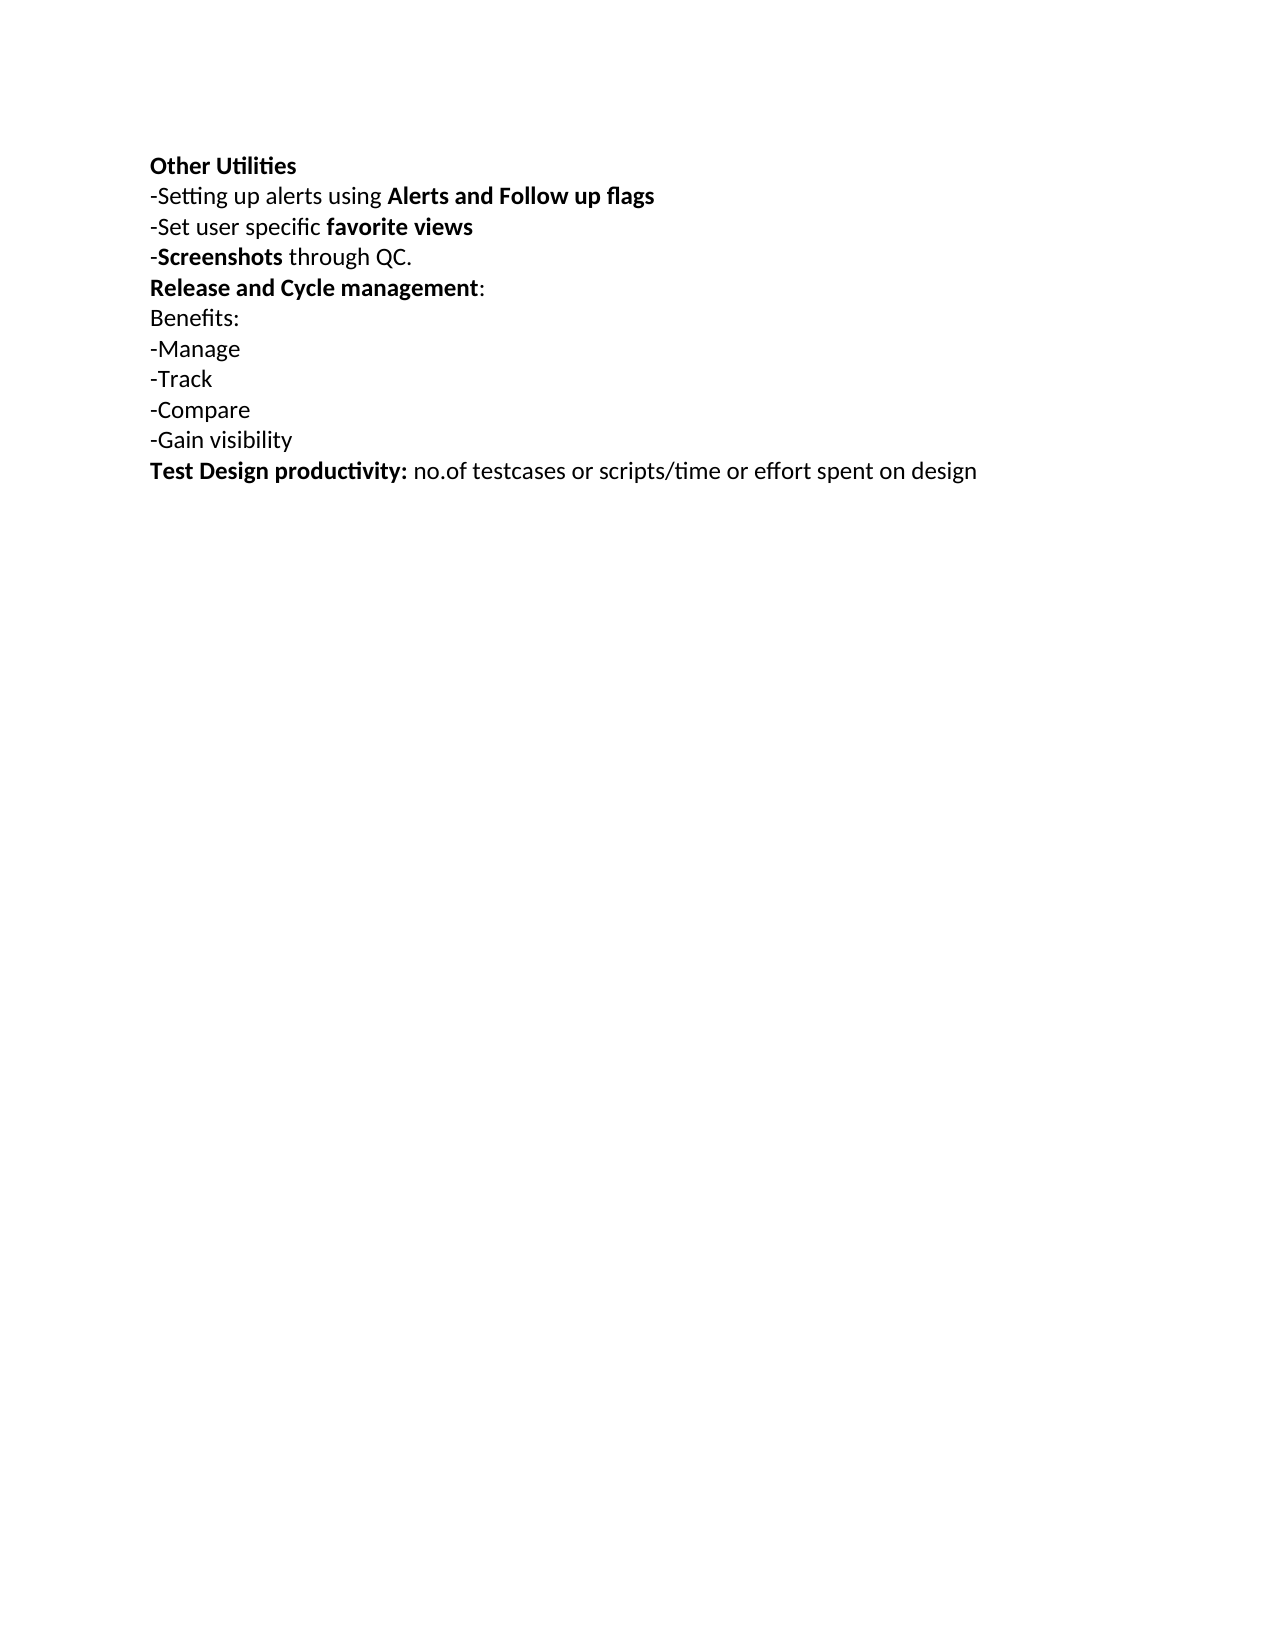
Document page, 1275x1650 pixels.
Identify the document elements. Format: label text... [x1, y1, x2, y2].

text -Compare [150, 394, 1125, 425]
text Test Design productivity: no.of testcases or scripts/time or effort spent on design [150, 455, 1125, 486]
text -Screenshots through QC. [150, 242, 1125, 272]
text Benefits: [150, 303, 1125, 333]
text Other Utilities [150, 150, 1125, 181]
text -Track [150, 364, 1125, 394]
text -Setting up alerts using Alerts and Follow up flags [150, 181, 1125, 211]
text -Manage [150, 333, 1125, 364]
text -Set user specific favorite views [150, 211, 1125, 242]
text Release and Cycle management: [150, 272, 1125, 303]
text -Gain visibility [150, 425, 1125, 455]
